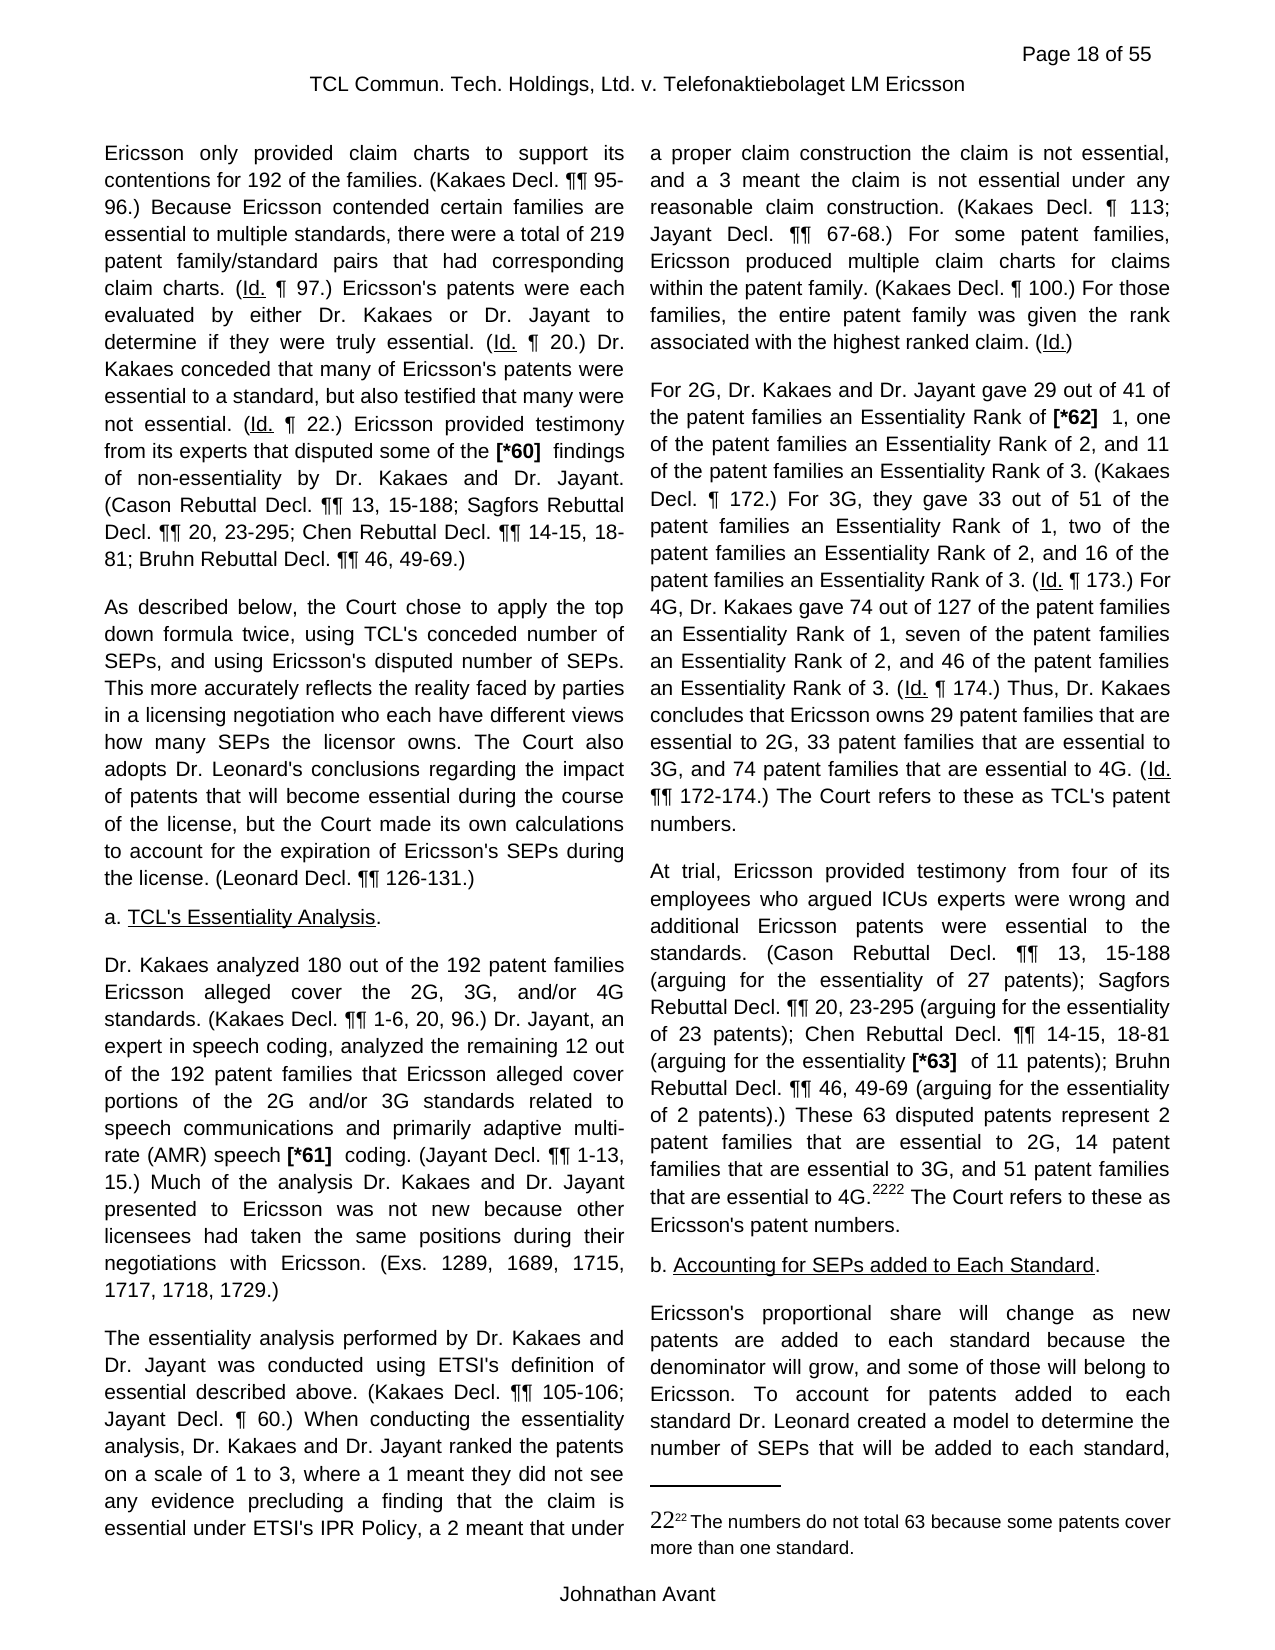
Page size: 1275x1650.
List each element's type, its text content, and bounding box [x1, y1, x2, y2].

text b. Accounting for SEPs added to Each Standard. [650, 1249, 1171, 1277]
text At trial, Ericsson provided testimony from four of its employees who argued ICUs experts were wrong and additional Ericsson patents were essential to the standards. (Cason Rebuttal Decl. ¶¶ 13, 15-188 (arguing for the essentiality of 27 patents); Sagfors Rebuttal Decl. ¶¶ 20, 23-295 (arguing for the essentiality of 23 patents); Chen Rebuttal Decl. ¶¶ 14-15, 18-81 (arguing for the essentiality [*63] of 11 patents); Bruhn Rebuttal Decl. ¶¶ 46, 49-69 (arguing for the essentiality of 2 patents).) These 63 disputed patents represent 2 patent families that are essential to 2G, 14 patent families that are essential to 3G, and 51 patent families that are essential to 4G.22 The Court refers to these as Ericsson's patent numbers. [650, 856, 1171, 1237]
text The essentiality analysis performed by Dr. Kakaes and Dr. Jayant was conducted using ETSI's definition of essential described above. (Kakaes Decl. ¶¶ 105-106; Jayant Decl. ¶ 60.) When conducting the essentiality analysis, Dr. Kakaes and Dr. Jayant ranked the patents on a scale of 1 to 3, where a 1 meant they did not see any evidence precluding a finding that the claim is essential under ETSI's IPR Policy, a 2 meant that under a proper claim construction the claim is not essential, and a 3 meant the claim is not essential under any reasonable claim construction. (Kakaes Decl. ¶ 113; Jayant Decl. ¶¶ 67-68.) For some patent families, Ericsson produced multiple claim charts for claims within the patent family. (Kakaes Decl. ¶ 100.) For those families, the entire patent family was given the rank associated with the highest ranked claim. (Id.) [104, 1323, 625, 1539]
text The essentiality analysis performed by Dr. Kakaes and Dr. Jayant was conducted using ETSI's definition of essential described above. (Kakaes Decl. ¶¶ 105-106; Jayant Decl. ¶ 60.) When conducting the essentiality analysis, Dr. Kakaes and Dr. Jayant ranked the patents on a scale of 1 to 3, where a 1 meant they did not see any evidence precluding a finding that the claim is essential under ETSI's IPR Policy, a 2 meant that under a proper claim construction the claim is not essential, and a 3 meant the claim is not essential under any reasonable claim construction. (Kakaes Decl. ¶ 113; Jayant Decl. ¶¶ 67-68.) For some patent families, Ericsson produced multiple claim charts for claims within the patent family. (Kakaes Decl. ¶ 100.) For those families, the entire patent family was given the rank associated with the highest ranked claim. (Id.) [650, 137, 1171, 354]
text As described below, the Court chose to apply the top down formula twice, using TCL's conceded number of SEPs, and using Ericsson's disputed number of SEPs. This more accurately reflects the reality faced by parties in a licensing negotiation who each have different views how many SEPs the licensor owns. The Court also adopts Dr. Leonard's conclusions regarding the impact of patents that will become essential during the course of the license, but the Court made its own calculations to account for the expiration of Ericsson's SEPs during the license. (Leonard Decl. ¶¶ 126-131.) [104, 592, 625, 889]
text a. TCL's Essentiality Analysis. [104, 902, 625, 929]
text Dr. Kakaes analyzed 180 out of the 192 patent families Ericsson alleged cover the 2G, 3G, and/or 4G standards. (Kakaes Decl. ¶¶ 1-6, 20, 96.) Dr. Jayant, an expert in speech coding, analyzed the remaining 12 out of the 192 patent families that Ericsson alleged cover portions of the 2G and/or 3G standards related to speech communications and primarily adaptive multi-rate (AMR) speech [*61] coding. (Jayant Decl. ¶¶ 1-13, 15.) Much of the analysis Dr. Kakaes and Dr. Jayant presented to Ericsson was not new because other licensees had taken the same positions during their negotiations with Ericsson. (Exs. 1289, 1689, 1715, 1717, 1718, 1729.) [104, 950, 625, 1302]
text For 2G, Dr. Kakaes and Dr. Jayant gave 29 out of 41 of the patent families an Essentiality Rank of [*62] 1, one of the patent families an Essentiality Rank of 2, and 11 of the patent families an Essentiality Rank of 3. (Kakaes Decl. ¶ 172.) For 3G, they gave 33 out of 51 of the patent families an Essentiality Rank of 1, two of the patent families an Essentiality Rank of 2, and 16 of the patent families an Essentiality Rank of 3. (Id. ¶ 173.) For 4G, Dr. Kakaes gave 74 out of 127 of the patent families an Essentiality Rank of 1, seven of the patent families an Essentiality Rank of 2, and 46 of the patent families an Essentiality Rank of 3. (Id. ¶ 174.) Thus, Dr. Kakaes concludes that Ericsson owns 29 patent families that are essential to 2G, 33 patent families that are essential to 3G, and 74 patent families that are essential to 4G. (Id. ¶¶ 172-174.) The Court refers to these as TCL's patent numbers. [650, 375, 1171, 835]
